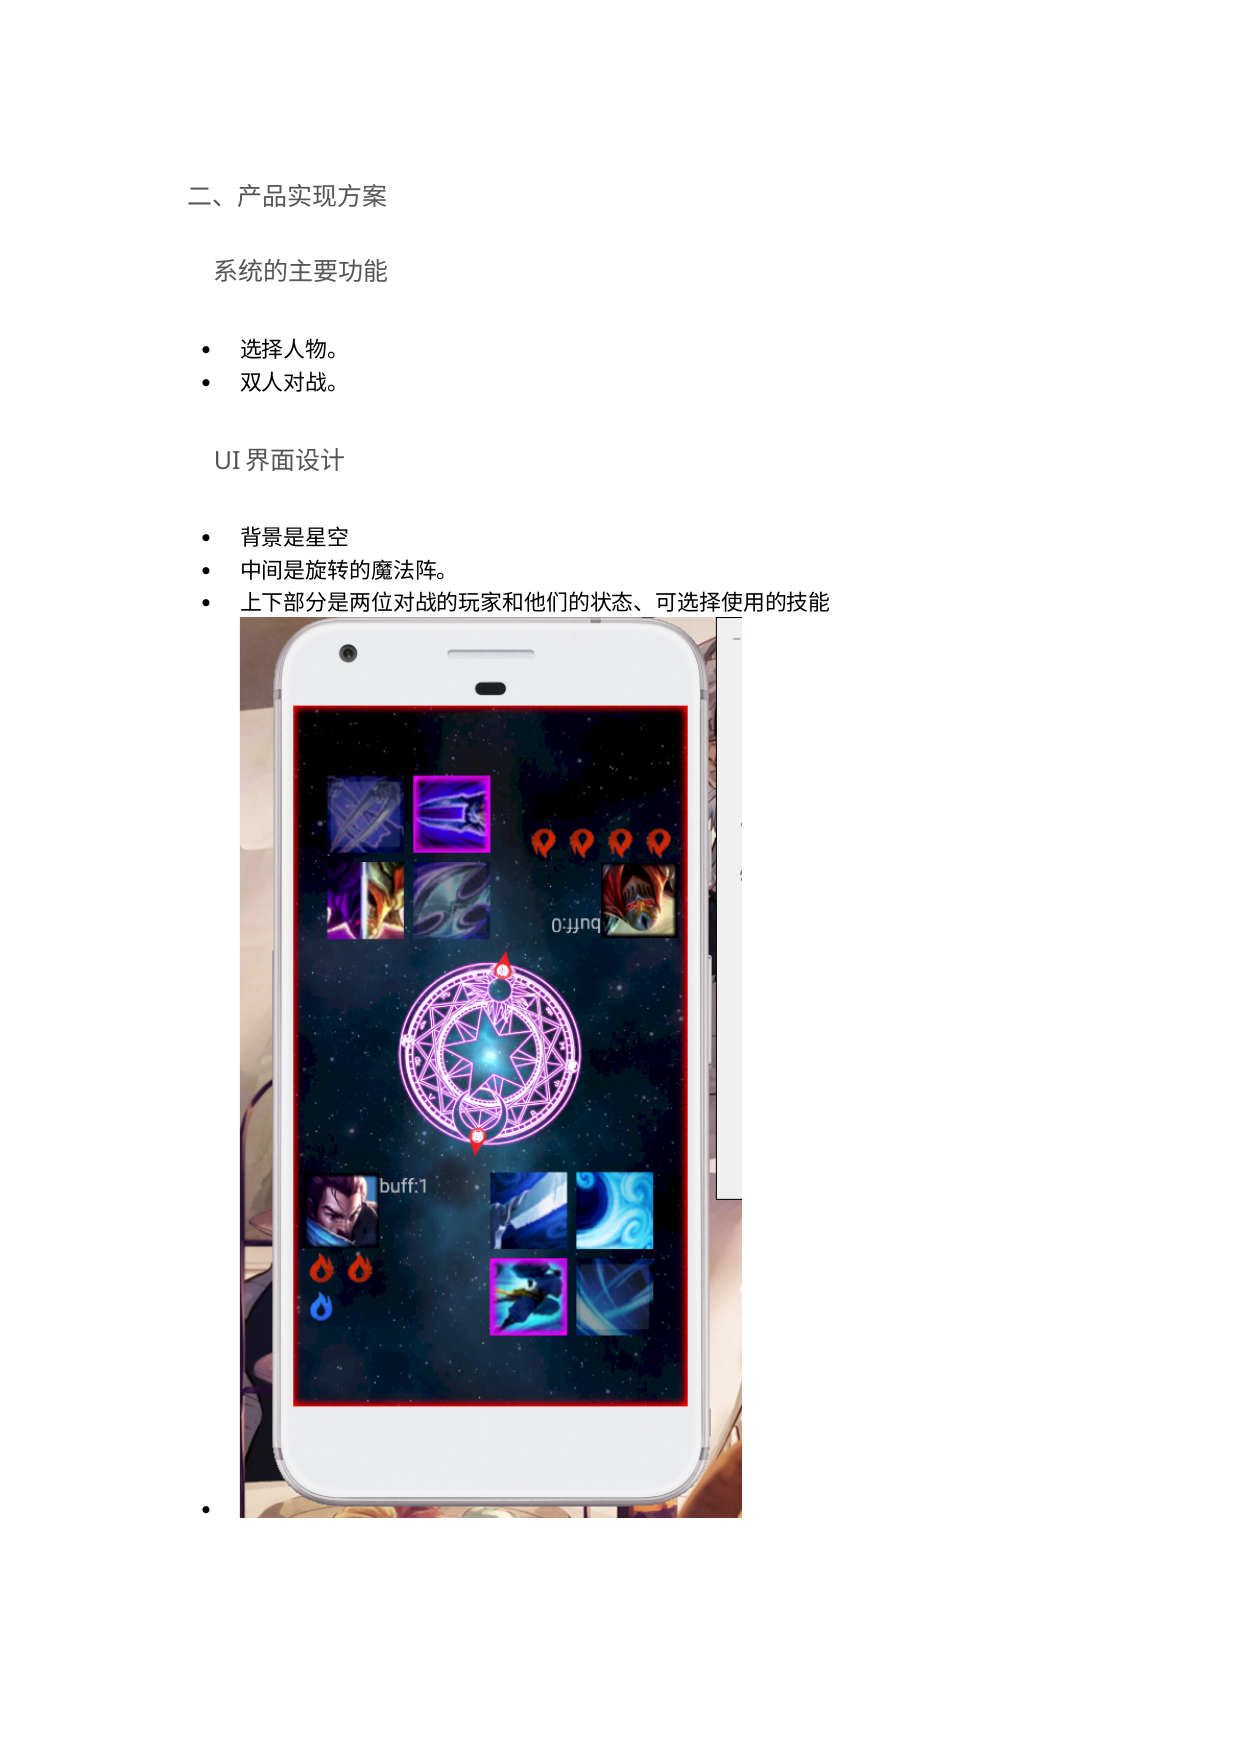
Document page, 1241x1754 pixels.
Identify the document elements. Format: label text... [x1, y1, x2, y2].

list 背景是星空 [202, 520, 1053, 552]
picture [239, 617, 742, 1518]
text 二、产品实现方案 [187, 162, 1053, 227]
list 双人对战。 [202, 364, 1053, 397]
list 中间是旋转的魔法阵。 [202, 552, 1053, 585]
text UI界面设计 [213, 426, 1053, 491]
list 上下部分是两位对战的玩家和他们的状态、可选择使用的技能 [202, 585, 1053, 617]
text 系统的主要功能 [213, 237, 1053, 302]
list 选择人物。 [202, 332, 1053, 364]
